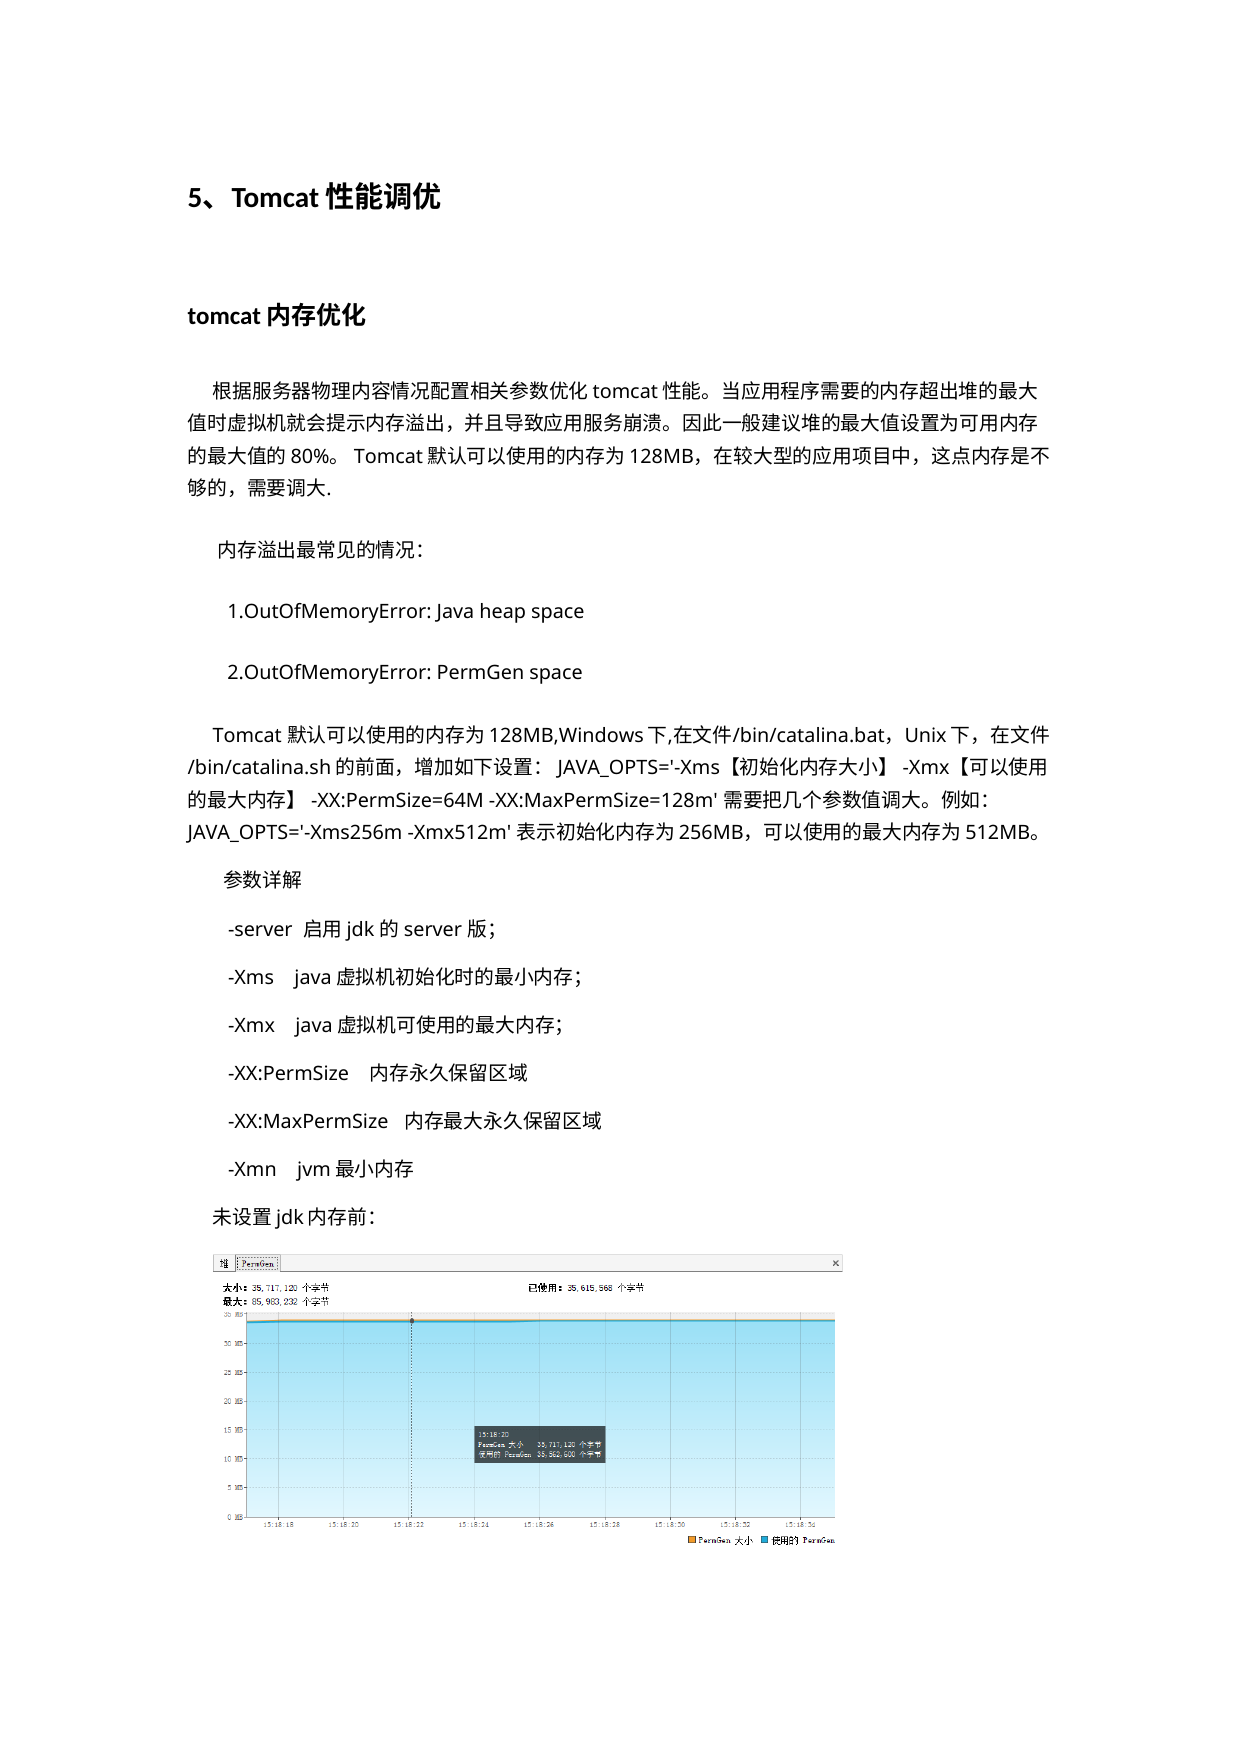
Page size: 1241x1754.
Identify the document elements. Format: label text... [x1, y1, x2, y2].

text -Xms java虚拟机初始化时的最小内存； [187, 959, 1053, 992]
picture [212, 1248, 846, 1552]
text 内存溢出最常见的情况： [187, 532, 1053, 565]
text -Xmn jvm最小内存 [187, 1152, 1053, 1184]
text -XX:PermSize 内存永久保留区域 [187, 1056, 1053, 1088]
text 参数详解 [187, 863, 1053, 896]
subtitle 5、Tomcat性能调优 [187, 162, 1053, 227]
text -server 启用jdk 的 server 版； [187, 911, 1053, 944]
text 根据服务器物理内容情况配置相关参数优化tomcat性能。当应用程序需要的内存超出堆的最大值时虚拟机就会提示内存溢出，并且导致应用服务崩溃。因此一般建议堆的最大值设置为可用内存的最大值的80%。 Tomcat默认可以使用的内存为128MB，在较大型的应用项目中，这点内存是不够的，需要调大. [187, 373, 1053, 503]
subtitle tomcat内存优化 [187, 281, 1053, 346]
text -Xmx java虚拟机可使用的最大内存； [187, 1007, 1053, 1040]
text 2.OutOfMemoryError: PermGen space [187, 656, 1053, 688]
text 未设置jdk内存前： [187, 1200, 1053, 1232]
text 1.OutOfMemoryError: Java heap space [187, 594, 1053, 627]
text -XX:MaxPermSize 内存最大永久保留区域 [187, 1104, 1053, 1136]
text Tomcat 默认可以使用的内存为128MB,Windows下,在文件/bin/catalina.bat，Unix下，在文件/bin/catalina.sh的前面，增加如下设置： JAVA_OPTS='-Xms【初始化内存大小】 -Xmx【可以使用的最大内存】 -XX:PermSize=64M -XX:MaxPermSize=128m' 需要把几个参数值调大。例如： JAVA_OPTS='-Xms256m -Xmx512m' 表示初始化内存为256MB，可以使用的最大内存为512MB。 [187, 717, 1053, 847]
